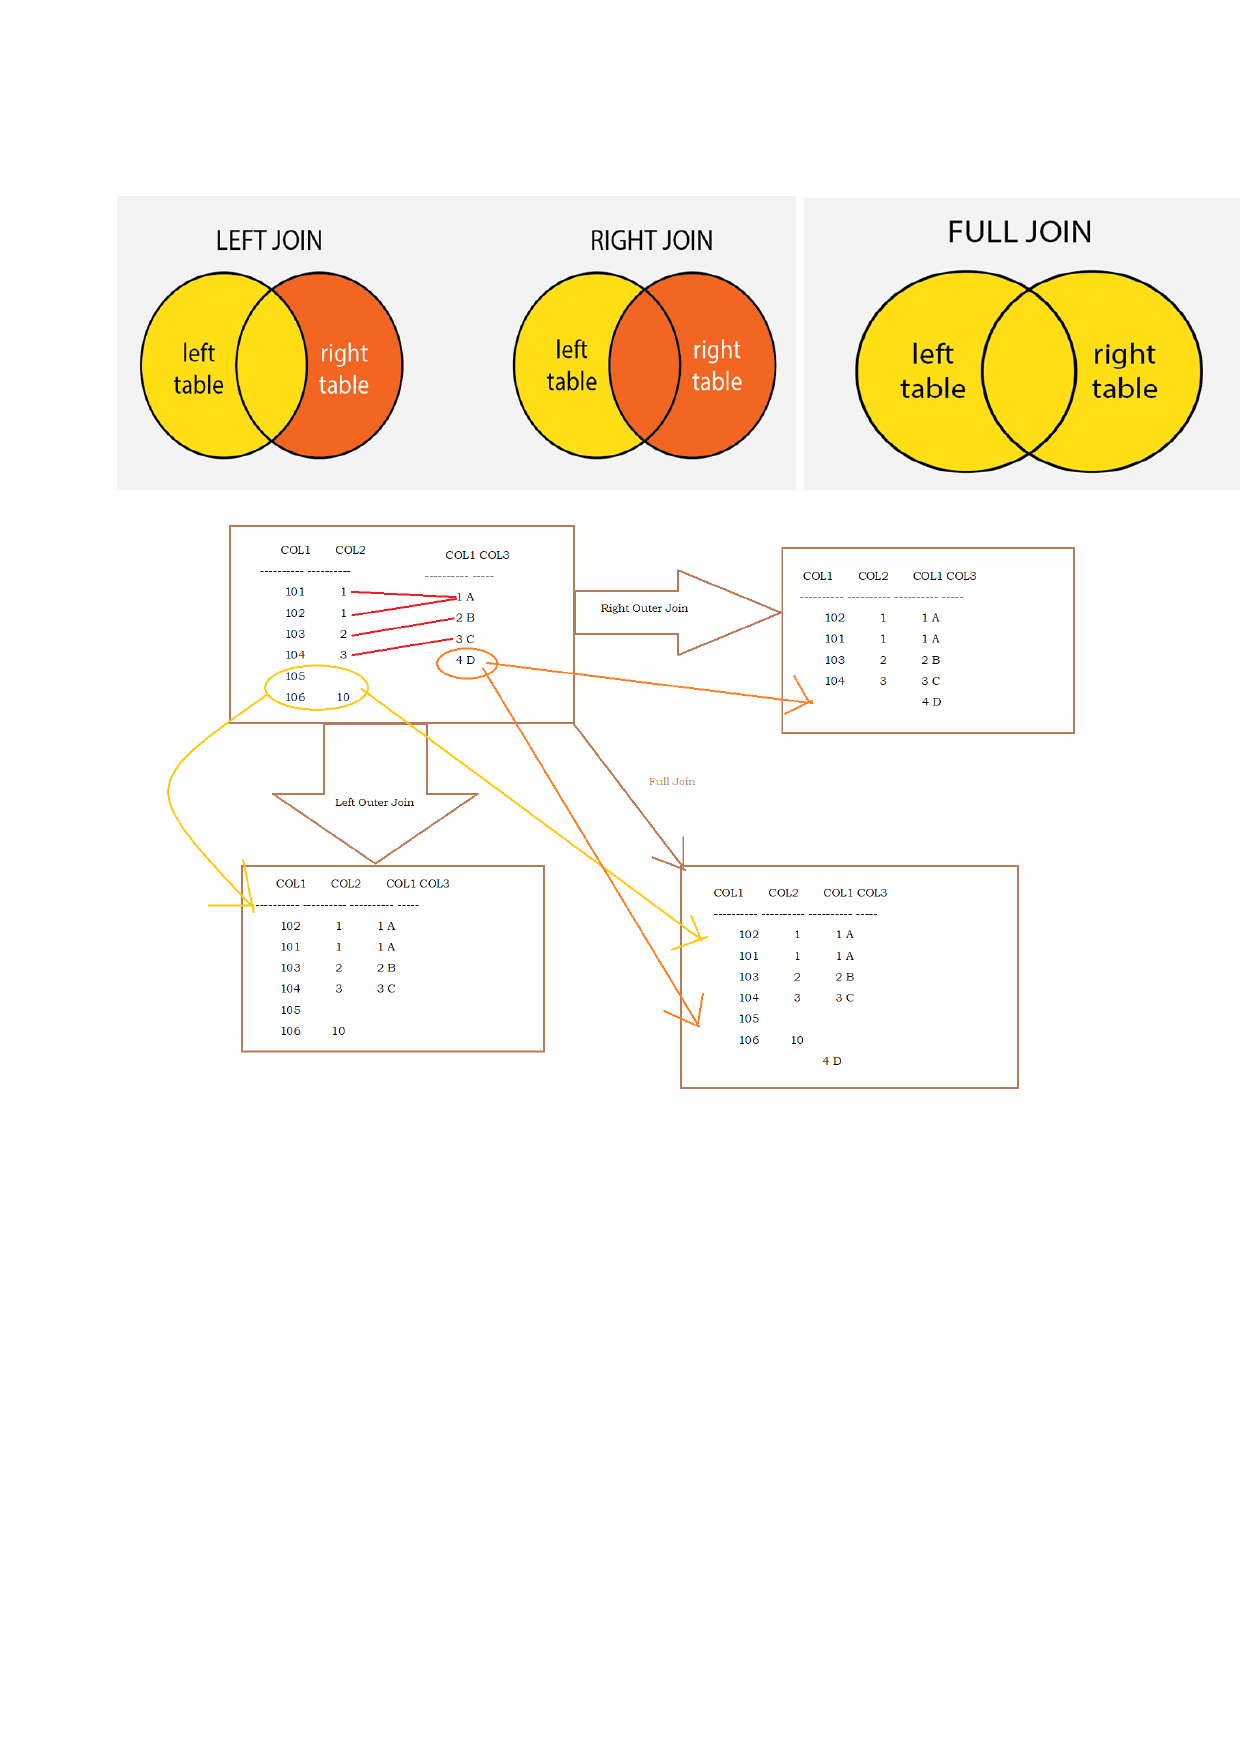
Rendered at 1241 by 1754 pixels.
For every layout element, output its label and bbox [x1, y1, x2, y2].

picture [804, 198, 1241, 490]
picture [117, 196, 796, 490]
picture [150, 511, 1091, 1127]
